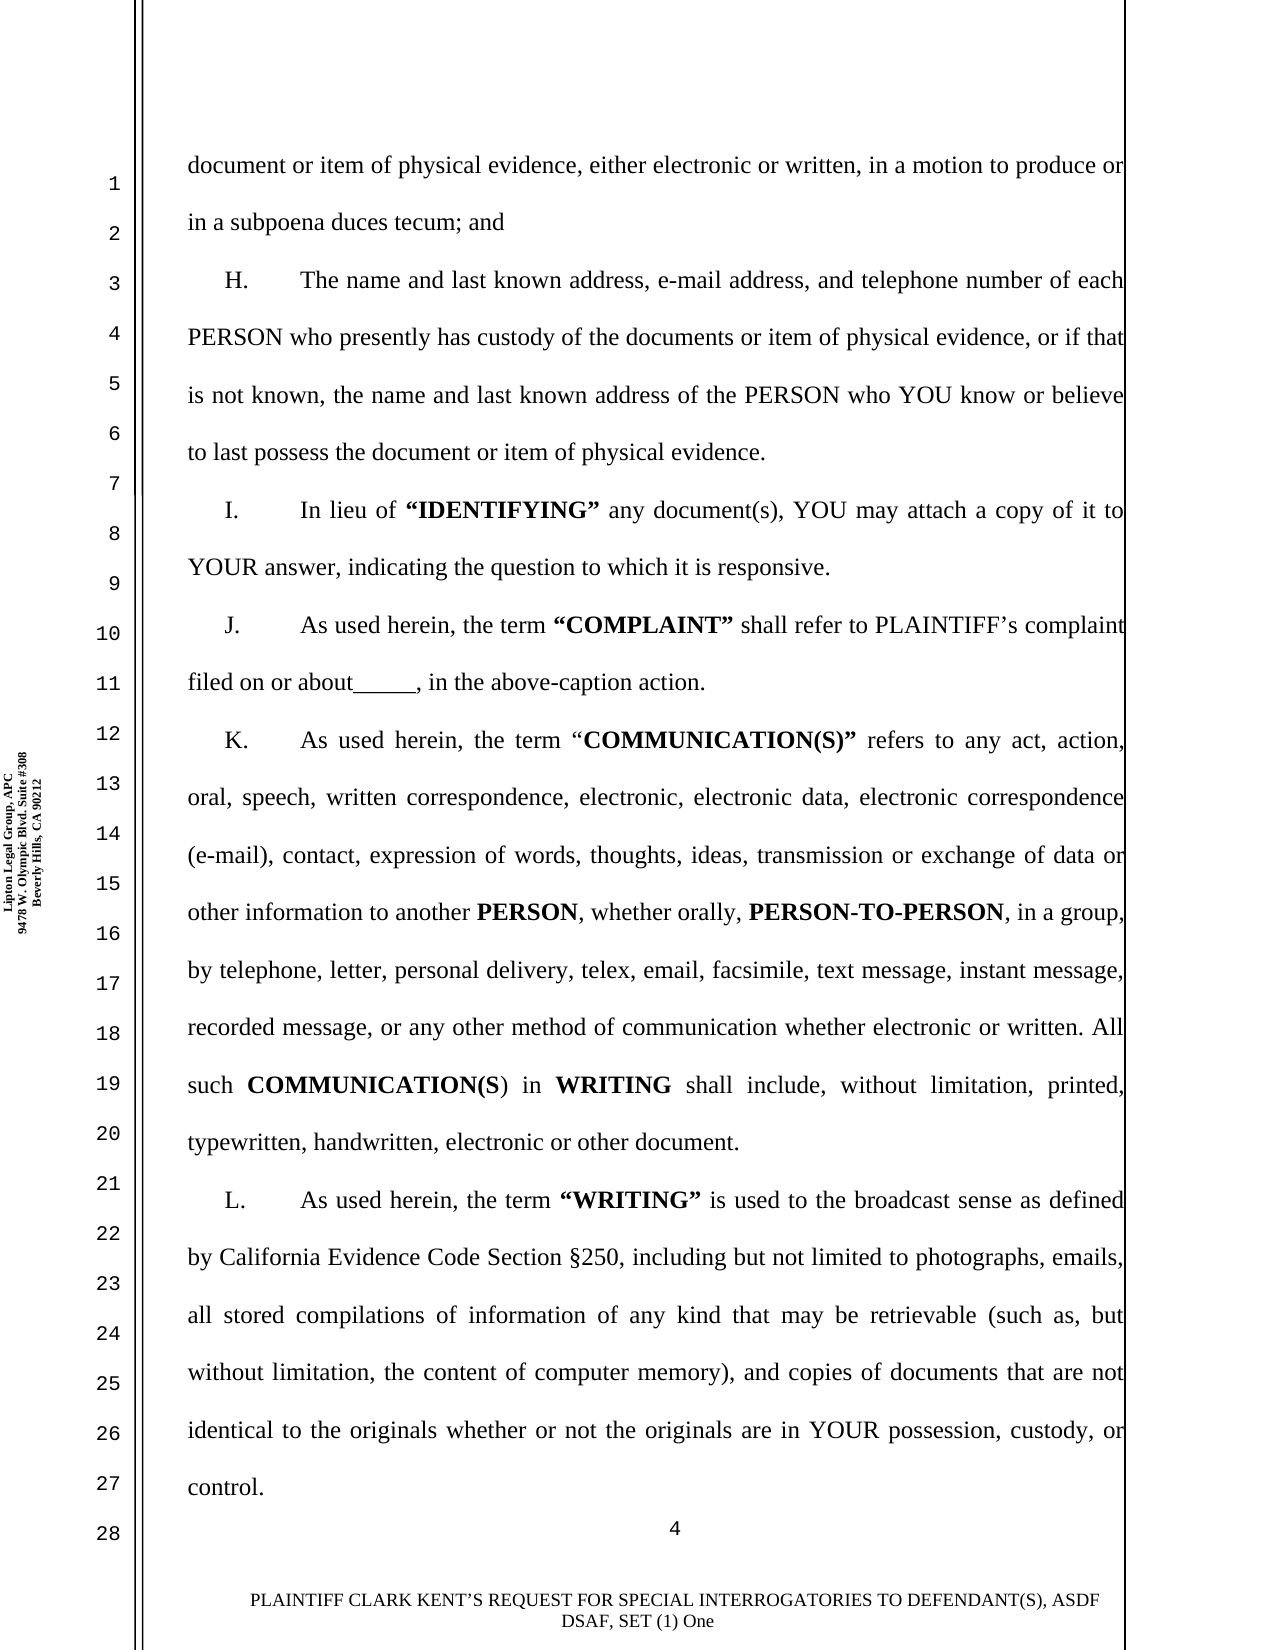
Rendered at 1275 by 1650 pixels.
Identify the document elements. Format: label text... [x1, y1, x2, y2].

list As used herein, the term “WRITING” is used to the broadcast sense as defined by California Evidence Code Section §250, including but not limited to photographs, emails, all stored compilations of information of any kind that may be retrievable (such as, but without limitation, the content of computer memory), and copies of documents that are not identical to the originals whether or not the originals are in YOUR possession, custody, or control. [187, 1185, 1125, 1501]
list The name and last known address, e-mail address, and telephone number of each PERSON who presently has custody of the documents or item of physical evidence, or if that is not known, the name and last known address of the PERSON who YOU know or believe to last possess the document or item of physical evidence. [187, 265, 1125, 466]
list In lieu of “IDENTIFYING” any document(s), YOU may attach a copy of it to YOUR answer, indicating the question to which it is responsive. [187, 495, 1125, 581]
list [187, 150, 1125, 236]
list As used herein, the term “COMPLAINT” shall refer to PLAINTIFF’s complaint filed on or about_____, in the above-caption action. [187, 610, 1125, 696]
list As used herein, the term “COMMUNICATION(S)” refers to any act, action, oral, speech, written correspondence, electronic, electronic data, electronic correspondence (e-mail), contact, expression of words, thoughts, ideas, transmission or exchange of data or other information to another PERSON, whether orally, PERSON-TO-PERSON, in a group, by telephone, letter, personal delivery, telex, email, facsimile, text message, instant message, recorded message, or any other method of communication whether electronic or written. All such COMMUNICATION(S) in WRITING shall include, without limitation, printed, typewritten, handwritten, electronic or other document. [187, 725, 1125, 1156]
